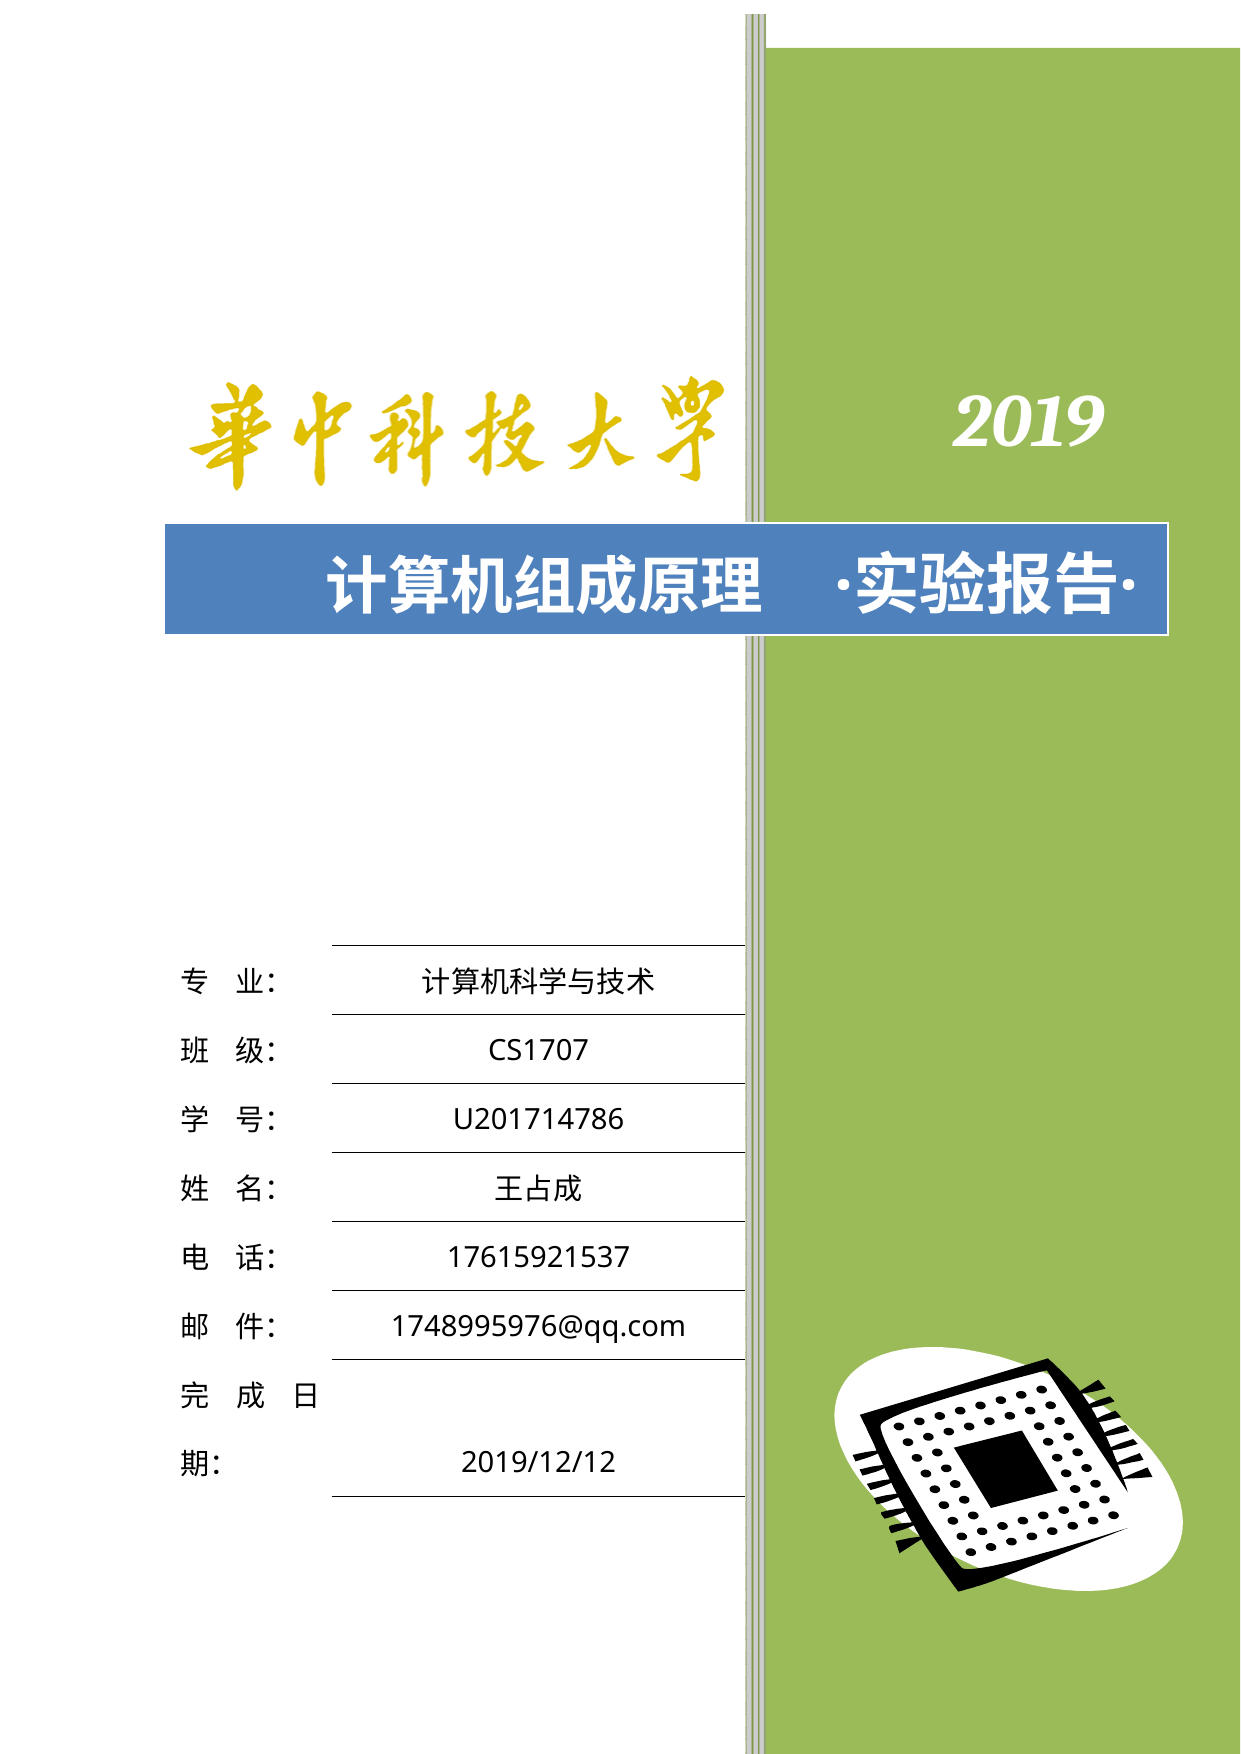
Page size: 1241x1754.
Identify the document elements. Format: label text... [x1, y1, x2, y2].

table_header 专 业： [169, 945, 332, 1014]
table_cell 电 话： [169, 1221, 332, 1290]
table_cell 2019/12/12 [332, 1360, 745, 1496]
table_cell CS1707 [332, 1015, 745, 1083]
table_header 计算机科学与技术 [332, 946, 745, 1014]
table_cell U201714786 [332, 1084, 745, 1152]
table_cell 学 号： [169, 1083, 332, 1152]
table_cell 王占成 [332, 1153, 745, 1221]
picture [745, 636, 766, 1754]
table_cell 班 级： [169, 1014, 332, 1083]
table_cell 17615921537 [332, 1222, 745, 1290]
table_cell 姓 名： [169, 1152, 332, 1221]
picture [187, 14, 767, 522]
table_cell 邮 件： [169, 1290, 332, 1359]
table_cell 完成日期： [169, 1359, 332, 1496]
table_cell 1748995976@qq.com [332, 1291, 745, 1359]
